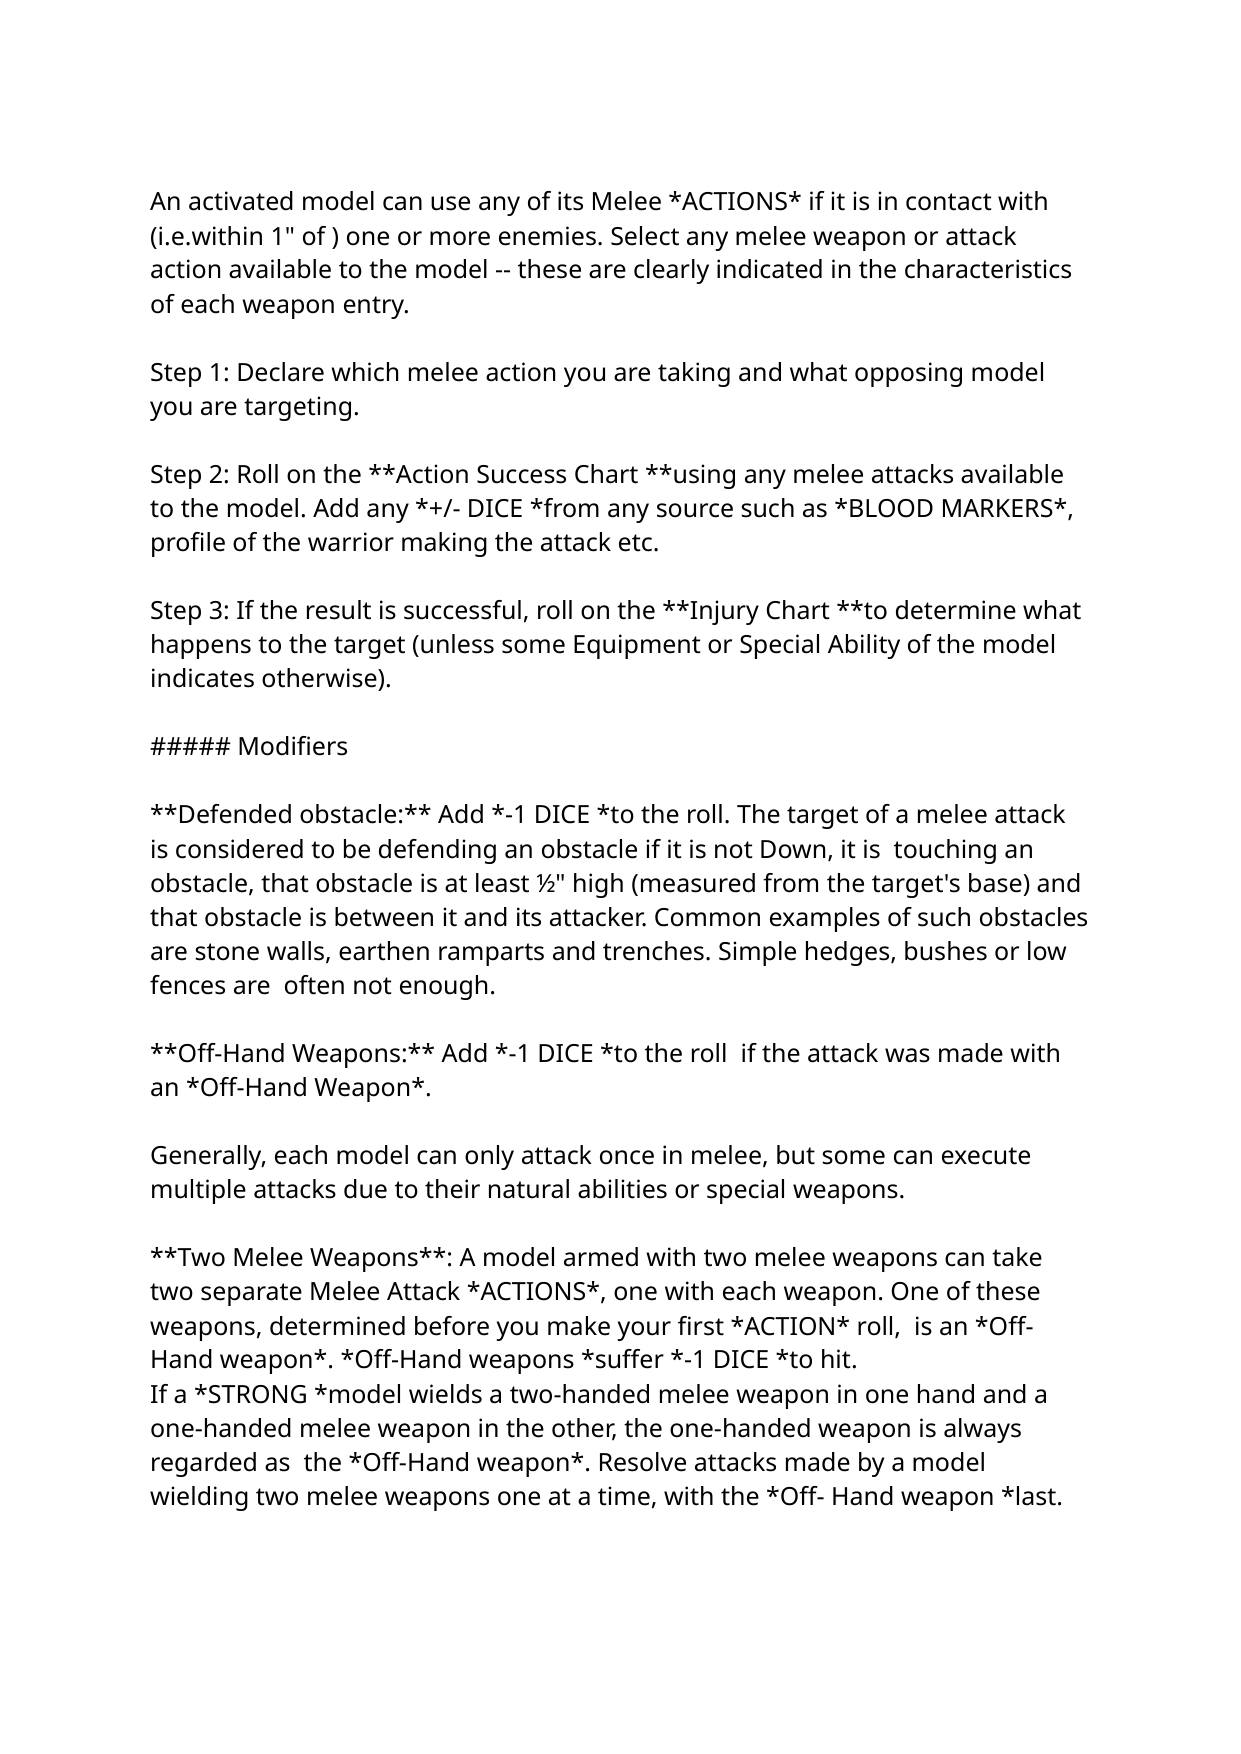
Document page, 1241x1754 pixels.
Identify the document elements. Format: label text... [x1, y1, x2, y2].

text An activated model can use any of its Melee *ACTIONS* if it is in contact with (i.e.within 1" of ) one or more enemies. Select any melee weapon or attack action available to the model -- these are clearly indicated in the characteristics of each weapon entry. [150, 184, 1090, 320]
text If a *STRONG *model wields a two-handed melee weapon in one hand and a one-handed melee weapon in the other, the one-handed weapon is always regarded as the *Off-Hand weapon*. Resolve attacks made by a model wielding two melee weapons one at a time, with the *Off- Hand weapon *last. [150, 1376, 1090, 1512]
text **Two Melee Weapons**: A model armed with two melee weapons can take two separate Melee Attack *ACTIONS*, one with each weapon. One of these weapons, determined before you make your first *ACTION* roll, is an *Off-Hand weapon*. *Off-Hand weapons *suffer *-1 DICE *to hit. [150, 1240, 1090, 1376]
text Step 2: Roll on the **Action Success Chart **using any melee attacks available to the model. Add any *+/- DICE *from any source such as *BLOOD MARKERS*, profile of the warrior making the attack etc. [150, 457, 1090, 559]
text Step 1: Declare which melee action you are taking and what opposing model you are targeting. [150, 354, 1090, 422]
text Step 3: If the result is successful, roll on the **Injury Chart **to determine what happens to the target (unless some Equipment or Special Ability of the model indicates otherwise). [150, 593, 1090, 695]
text **Off-Hand Weapons:** Add *-1 DICE *to the roll if the attack was made with an *Off-Hand Weapon*. [150, 1036, 1090, 1104]
text **Defended obstacle:** Add *-1 DICE *to the roll. The target of a melee attack is considered to be defending an obstacle if it is not Down, it is touching an obstacle, that obstacle is at least ½" high (measured from the target's base) and that obstacle is between it and its attacker. Common examples of such obstacles are stone walls, earthen ramparts and trenches. Simple hedges, bushes or low fences are often not enough. [150, 797, 1090, 1002]
text Generally, each model can only attack once in melee, but some can execute multiple attacks due to their natural abilities or special weapons. [150, 1138, 1090, 1206]
text ##### Modifiers [150, 729, 1090, 763]
